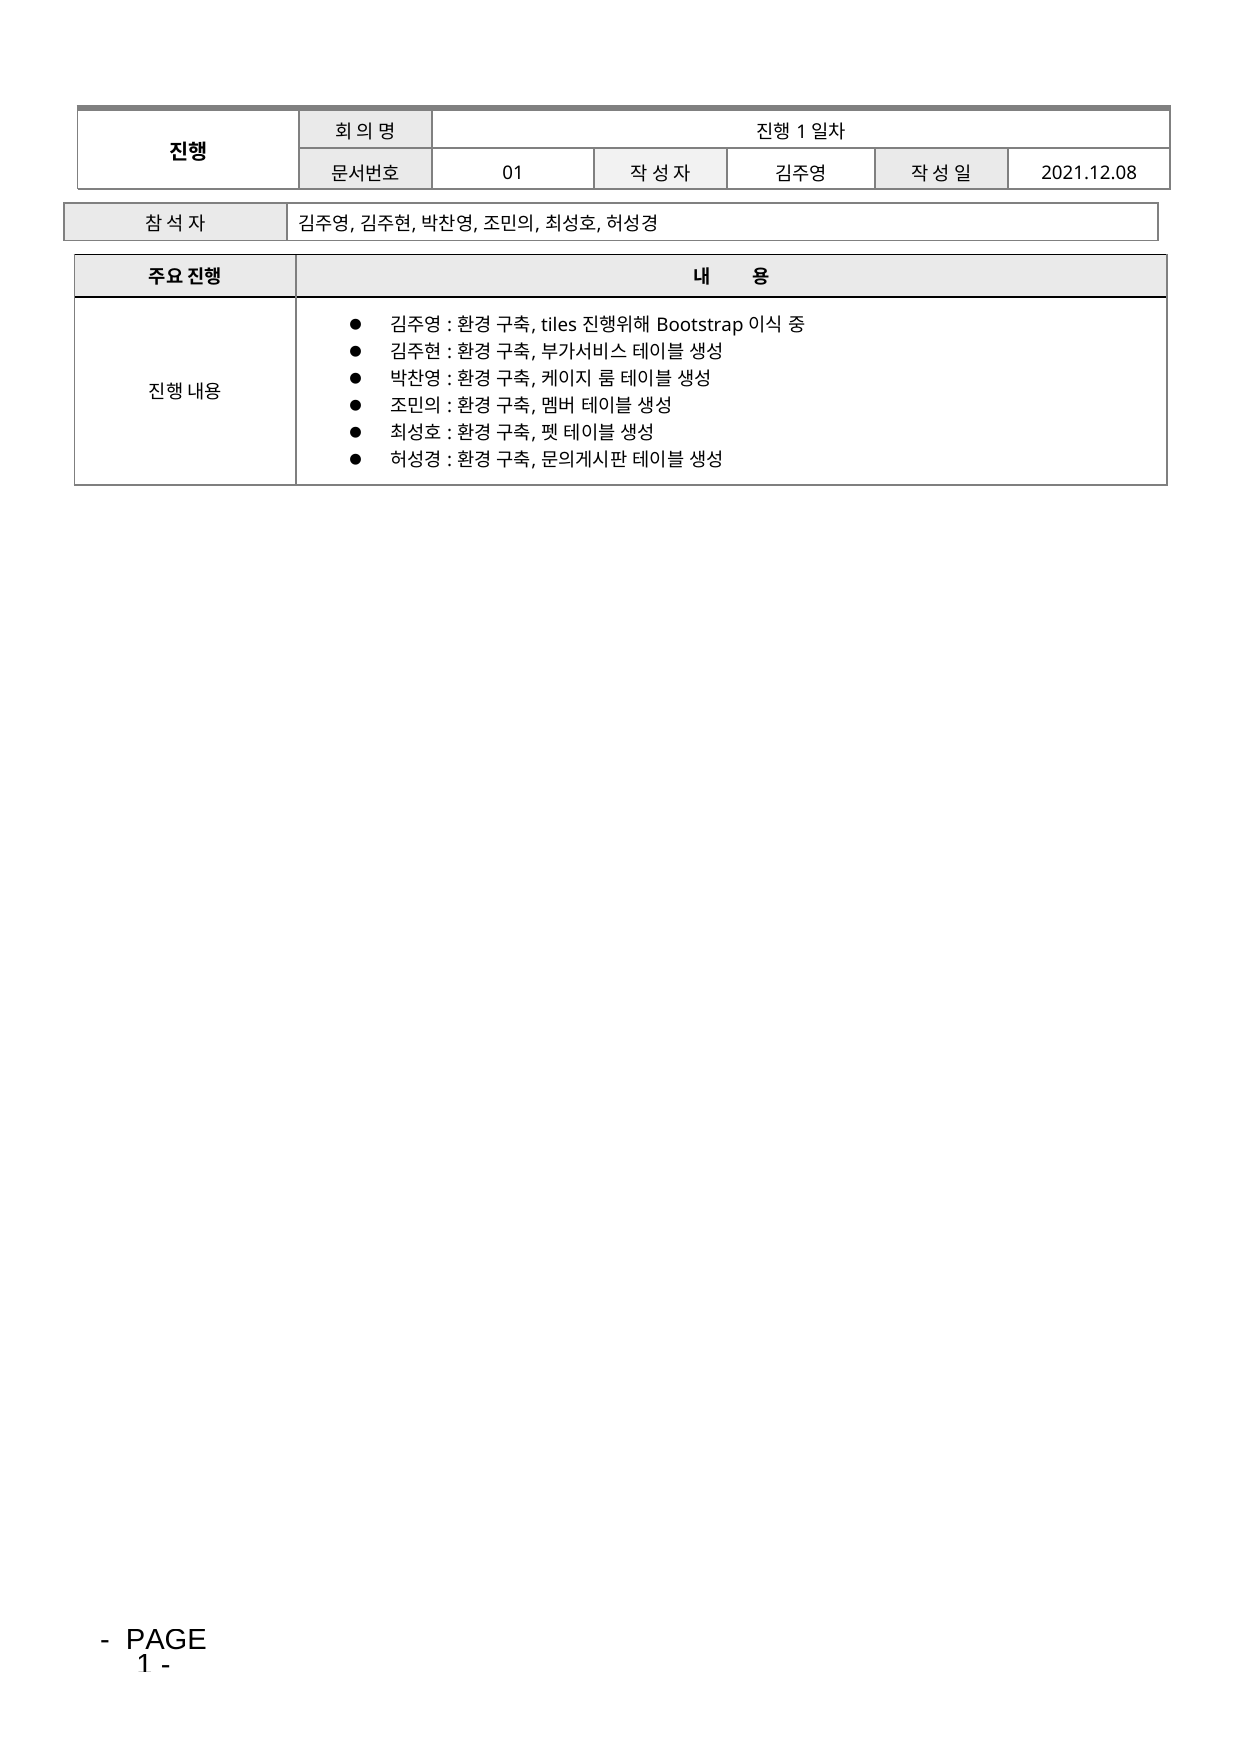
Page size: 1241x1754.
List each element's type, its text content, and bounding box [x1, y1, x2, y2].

table_header 진행 [78, 111, 298, 188]
table_cell 01 [433, 149, 593, 188]
table_cell 진행 내용 [75, 298, 295, 484]
table_header 주요 진행 [75, 255, 295, 296]
table_cell 김주영 : 환경 구축, tiles 진행위해 Bootstrap 이식 중 김주현 : 환경 구축, 부가서비스 테이블 생성 박찬영 : 환경 구축, 케이지 룸 테이블 생성 조민의 : 환경 구축, 멤버 테이블 생성 최성호 : 환경 구축, 펫 테이블 생성 허성경 : 환경 구축, 문의게시판 테이블 생성 [297, 298, 1166, 484]
table_cell 작 성 일 [876, 149, 1007, 188]
table_header 내 용 [297, 255, 1166, 296]
table_cell 김주영 [728, 149, 874, 188]
table_header 회 의 명 [300, 111, 431, 147]
table_header 진행 1일차 [433, 111, 1169, 147]
table_cell 2021.12.08 [1009, 149, 1169, 188]
table_header 김주영, 김주현, 박찬영, 조민의, 최성호, 허성경 [288, 204, 1157, 240]
table_cell 문서번호 [300, 149, 431, 188]
table_header 참 석 자 [65, 204, 286, 240]
table_cell 작 성 자 [595, 149, 726, 188]
